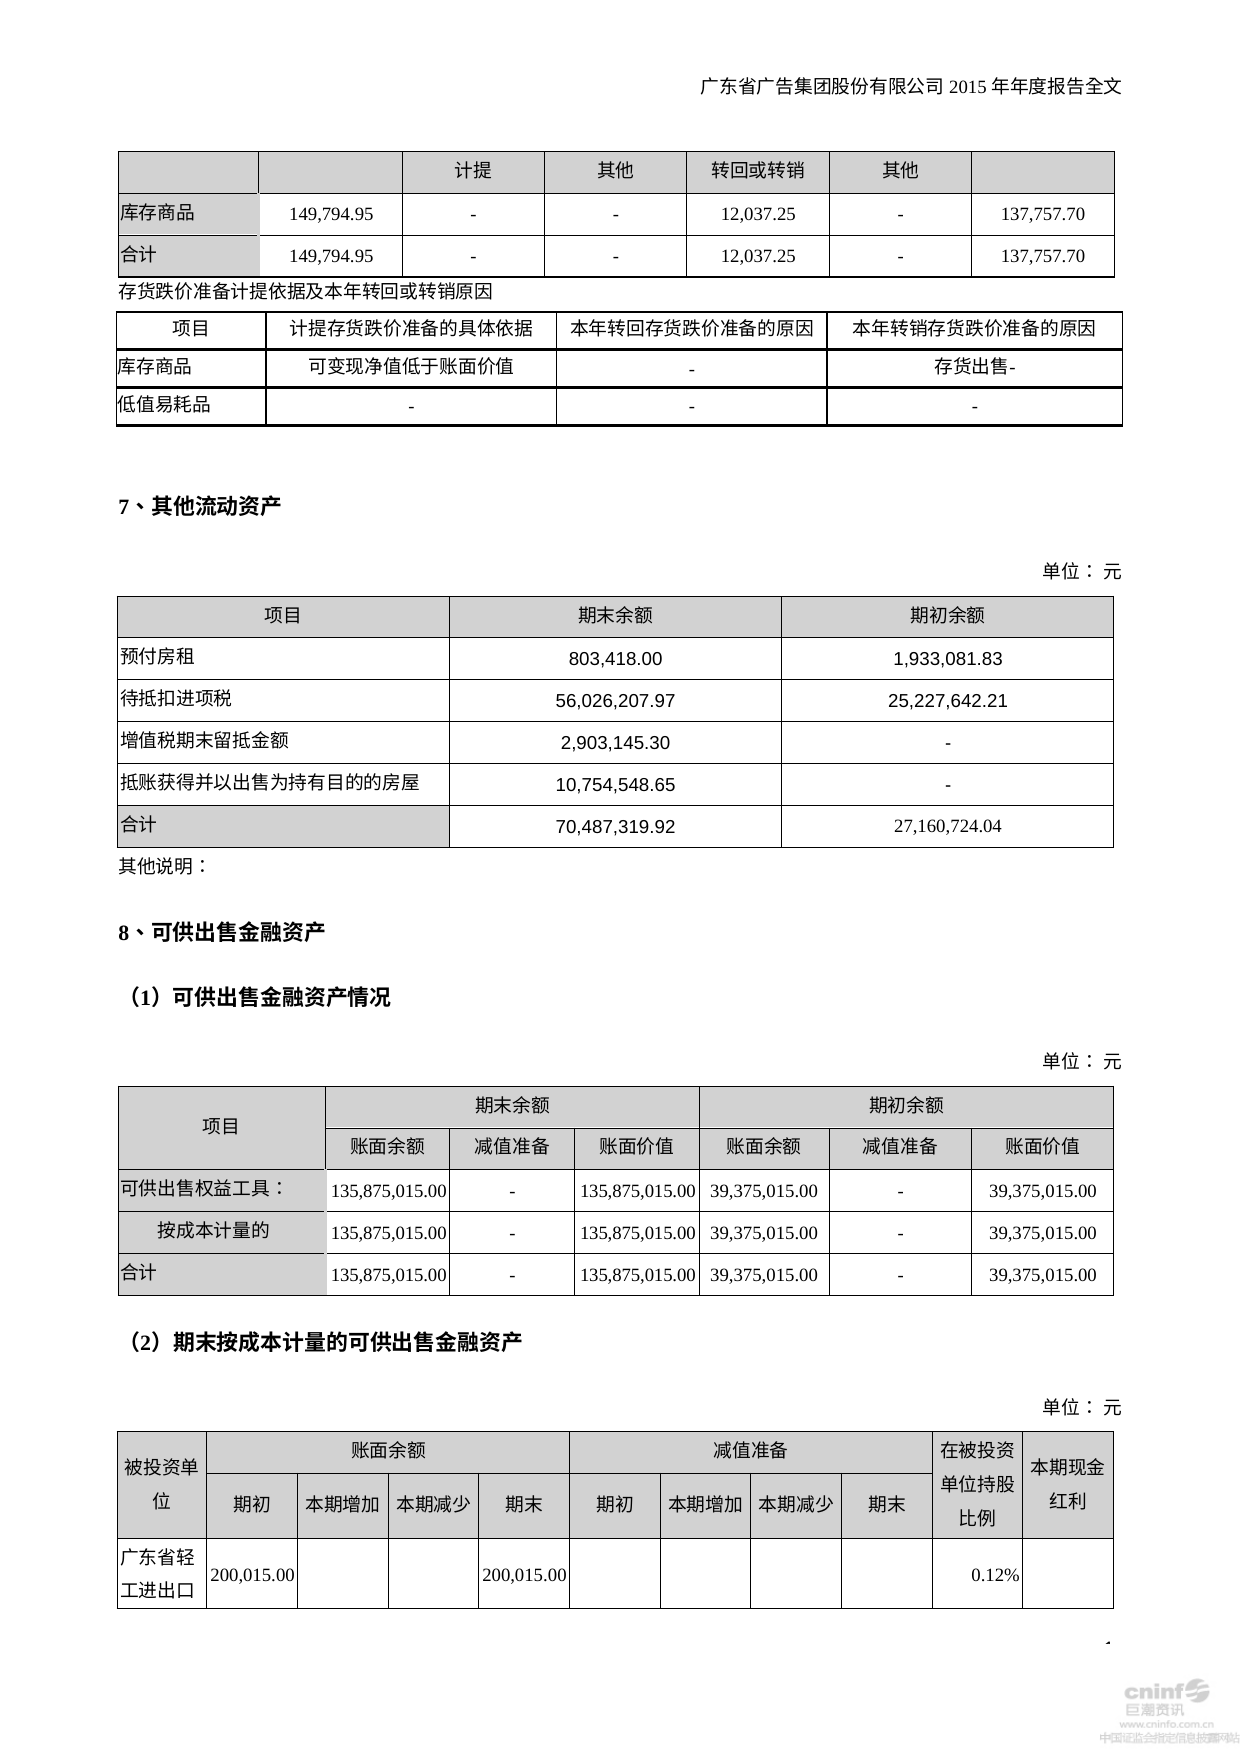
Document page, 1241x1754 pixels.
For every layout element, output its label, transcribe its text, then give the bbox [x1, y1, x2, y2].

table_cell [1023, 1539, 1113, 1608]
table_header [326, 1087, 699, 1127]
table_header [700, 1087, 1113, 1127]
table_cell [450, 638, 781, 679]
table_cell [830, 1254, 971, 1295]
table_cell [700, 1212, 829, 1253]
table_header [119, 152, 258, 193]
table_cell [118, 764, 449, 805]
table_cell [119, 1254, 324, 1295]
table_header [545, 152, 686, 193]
subtitle 7、其他流动资产 [118, 491, 1122, 521]
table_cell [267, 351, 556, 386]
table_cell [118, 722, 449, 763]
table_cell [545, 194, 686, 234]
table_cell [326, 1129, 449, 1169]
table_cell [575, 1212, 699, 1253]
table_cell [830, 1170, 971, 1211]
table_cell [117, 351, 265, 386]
text 其他说明： [118, 853, 1122, 879]
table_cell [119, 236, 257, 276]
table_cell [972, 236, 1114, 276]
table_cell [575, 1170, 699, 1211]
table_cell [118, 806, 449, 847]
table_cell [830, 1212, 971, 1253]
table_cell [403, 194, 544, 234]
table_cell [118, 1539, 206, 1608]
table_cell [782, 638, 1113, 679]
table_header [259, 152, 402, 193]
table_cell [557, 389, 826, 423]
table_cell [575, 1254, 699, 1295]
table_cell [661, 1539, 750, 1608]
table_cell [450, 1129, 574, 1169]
subtitle （1）可供出售金融资产情况 [118, 981, 1122, 1011]
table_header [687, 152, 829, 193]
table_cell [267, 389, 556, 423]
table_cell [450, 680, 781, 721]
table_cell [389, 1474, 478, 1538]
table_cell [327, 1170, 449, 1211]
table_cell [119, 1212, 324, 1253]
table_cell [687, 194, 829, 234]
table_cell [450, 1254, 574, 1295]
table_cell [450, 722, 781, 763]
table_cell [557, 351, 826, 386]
subtitle （2）期末按成本计量的可供出售金融资产 [118, 1327, 1122, 1357]
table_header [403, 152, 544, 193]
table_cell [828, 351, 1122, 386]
picture [1099, 1673, 1241, 1754]
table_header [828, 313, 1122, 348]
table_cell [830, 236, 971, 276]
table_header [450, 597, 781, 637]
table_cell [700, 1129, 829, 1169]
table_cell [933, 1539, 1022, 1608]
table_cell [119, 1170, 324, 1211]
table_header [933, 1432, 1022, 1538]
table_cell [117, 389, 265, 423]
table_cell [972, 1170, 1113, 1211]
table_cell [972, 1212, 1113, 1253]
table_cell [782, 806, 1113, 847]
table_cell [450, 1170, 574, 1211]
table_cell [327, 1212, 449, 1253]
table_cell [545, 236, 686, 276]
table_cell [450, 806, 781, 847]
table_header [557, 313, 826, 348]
text 存货跌价准备计提依据及本年转回或转销原因 [118, 278, 1122, 304]
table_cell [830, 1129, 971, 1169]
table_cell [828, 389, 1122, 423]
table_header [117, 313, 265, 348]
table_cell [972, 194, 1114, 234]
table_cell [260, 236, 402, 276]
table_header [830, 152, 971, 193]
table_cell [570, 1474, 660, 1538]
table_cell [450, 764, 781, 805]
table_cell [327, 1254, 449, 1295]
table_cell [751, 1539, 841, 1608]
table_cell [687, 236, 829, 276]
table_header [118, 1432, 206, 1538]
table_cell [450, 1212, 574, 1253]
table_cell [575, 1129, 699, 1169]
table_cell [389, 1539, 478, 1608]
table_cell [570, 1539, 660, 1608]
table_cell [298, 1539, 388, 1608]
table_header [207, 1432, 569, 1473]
text 单位： 元 [102, 1049, 1122, 1074]
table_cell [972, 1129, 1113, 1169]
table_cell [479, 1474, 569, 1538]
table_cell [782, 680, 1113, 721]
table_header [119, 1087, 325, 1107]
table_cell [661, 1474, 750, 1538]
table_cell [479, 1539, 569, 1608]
subtitle 8、可供出售金融资产 [118, 917, 1122, 946]
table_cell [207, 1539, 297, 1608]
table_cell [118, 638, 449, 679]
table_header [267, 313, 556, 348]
text 单位： 元 [102, 1394, 1122, 1419]
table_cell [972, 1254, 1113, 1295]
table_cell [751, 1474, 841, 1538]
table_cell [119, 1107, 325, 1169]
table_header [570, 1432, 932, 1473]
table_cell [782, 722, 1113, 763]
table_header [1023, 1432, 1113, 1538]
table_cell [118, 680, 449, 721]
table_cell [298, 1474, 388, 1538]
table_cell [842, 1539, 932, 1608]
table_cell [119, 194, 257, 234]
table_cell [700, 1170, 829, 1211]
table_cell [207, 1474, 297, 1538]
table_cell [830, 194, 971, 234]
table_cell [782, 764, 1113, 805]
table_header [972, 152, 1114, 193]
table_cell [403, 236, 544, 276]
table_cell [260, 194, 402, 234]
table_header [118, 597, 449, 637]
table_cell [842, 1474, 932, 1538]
text 单位： 元 [102, 559, 1122, 584]
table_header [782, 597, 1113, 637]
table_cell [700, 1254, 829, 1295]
